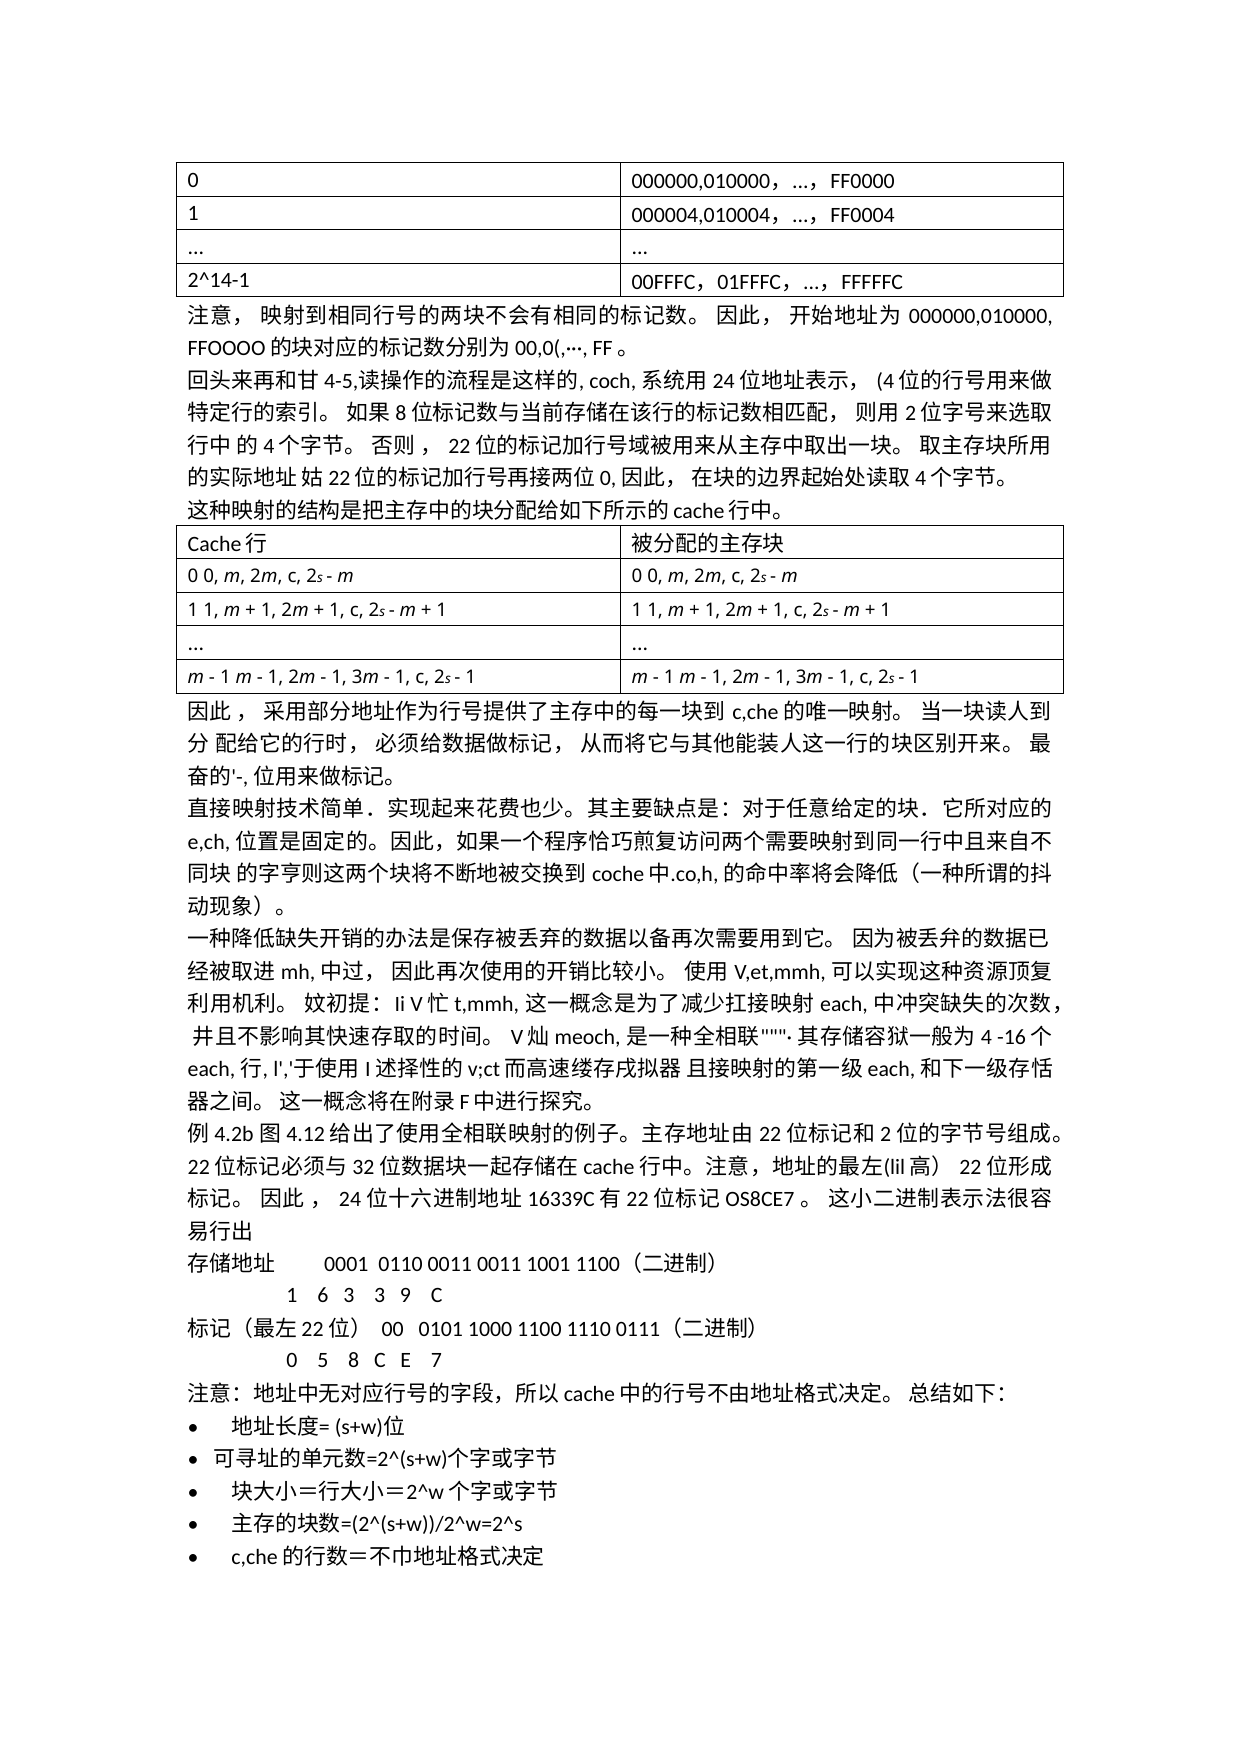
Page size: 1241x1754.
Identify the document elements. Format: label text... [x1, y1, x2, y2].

list 一种降低缺失开销的办法是保存被丢弃的数据以备再次需要用到它。 因为被丢弁的数据已经被取进mh, 中过， 因此再次使用的开销比较小。 使用V,et,mmh, 可以实现这种资源顶复利用机利。 妏初提：Ii V忙t,mmh, 这一概念是为了减少扛接映射each, 中冲突缺失的次数， 井且不影响其快速存取的时间。 V灿meoch, 是一种全相联"""· 其存储容狱一般为4 -16个each, 行, l','于使用 I述择性的v;ct而高速缕存戌拟器 且接映射的第一级each, 和下一级存恬器之间。 这一概念将在附录F中进行探究。 [187, 921, 1053, 1116]
table_cell 00FFFC，01FFFC，...，FFFFFC [621, 264, 1063, 296]
list 回头来再和甘4-5,读操作的流程是这样的, coch, 系统用 24位地址表示， (4位的行号用来做特定行的索引。 如果8位标记数与当前存储在该行的标记数相匹配， 则用2位字号来选取行中 的4个字节。 否则 ， 22位的标记加行号域被用来从主存中取出一块。 取主存块所用的实际地址 姑22位的标记加行号再接两位0, 因此， 在块的边界起始处读取4个字节。 [187, 362, 1053, 492]
table_cell 1 [177, 197, 620, 229]
table_header Cache行 [177, 526, 620, 558]
table_cell m - 1 m - 1, 2m - 1, 3m - 1, c, 2s - 1 [177, 660, 620, 692]
table_cell 2^14-1 [177, 264, 620, 296]
table_cell ... [177, 626, 620, 659]
list 这种映射的结构是把主存中的块分配给如下所示的cache行中。 [187, 492, 1053, 525]
list 直接映射技术简单．实现起来花费也少。其主要缺点是：对于任意给定的块．它所对应的 e,ch, 位置是固定的。因此，如果一个程序恰巧煎复访问两个需要映射到同一行中且来自不同块 的字亨则这两个块将不断地被交换到coche中.co,h, 的命中率将会降低（一种所谓的抖动现象）。 [187, 791, 1053, 921]
list 0 5 8 C E 7 [187, 1343, 1053, 1376]
table_header 被分配的主存块 [621, 526, 1063, 558]
list 标记（最左22位） 00 0101 1000 1100 1110 0111（二进制） [187, 1311, 1053, 1343]
list • 地址长度= (s+w)位 [187, 1408, 1053, 1441]
table_cell 1 1, m + 1, 2m + 1, c, 2s - m + 1 [177, 593, 620, 625]
table_cell 000004,010004，...，FF0004 [621, 197, 1063, 229]
table_cell ... [177, 230, 620, 263]
list • c,che的行数＝不巾地址格式决定 [187, 1538, 1053, 1571]
table_cell 0 [177, 163, 620, 196]
table_cell ... [621, 626, 1063, 659]
table_cell ... [621, 230, 1063, 263]
list 1 6 3 3 9 C [187, 1278, 1053, 1311]
table_cell 0 0, m, 2m, c, 2s - m [621, 559, 1063, 592]
table_cell m - 1 m - 1, 2m - 1, 3m - 1, c, 2s - 1 [621, 660, 1063, 692]
list 存储地址 0001 0110 0011 0011 1001 1100（二进制） [187, 1246, 1053, 1278]
list 例4.2b 图4.12给出了使用全相联映射的例子。主存地址由22位标记和2位的字节号组成。22位标记必须与32位数据块一起存储在cache行中。注意，地址的最左(lil高） 22位形成标记。 因此 ， 24位十六进制地址16339C有22位标记OS8CE7 。 这小二进制表示法很容易行出 [187, 1116, 1053, 1246]
table_cell 1 1, m + 1, 2m + 1, c, 2s - m + 1 [621, 593, 1063, 625]
table_cell 000000,010000，...，FF0000 [621, 163, 1063, 196]
table_cell 0 0, m, 2m, c, 2s - m [177, 559, 620, 592]
list • 主存的块数=(2^(s+w))/2^w=2^s [187, 1506, 1053, 1538]
list 注意：地址中无对应行号的字段，所以cache中的行号不由地址格式决定。 总结如下： [187, 1376, 1053, 1408]
list • 块大小＝行大小＝2^w个字或字节 [187, 1473, 1053, 1506]
list • 可寻址的单元数=2^(s+w)个字或字节 [187, 1441, 1053, 1473]
list 注意， 映射到相同行号的两块不会有相同的标记数。 因此， 开始地址为000000,010000, FFOOOO的块对应的标记数分别为00,0(,···, FF 。 [187, 297, 1053, 362]
list 因此 ， 采用部分地址作为行号提供了主存中的每一块到c,che的唯一映射。 当一块读人到分 配给它的行时， 必须给数据做标记， 从而将它与其他能装人这一行的块区别开来。 最奋的'-, 位用来做标记。 [187, 694, 1053, 791]
